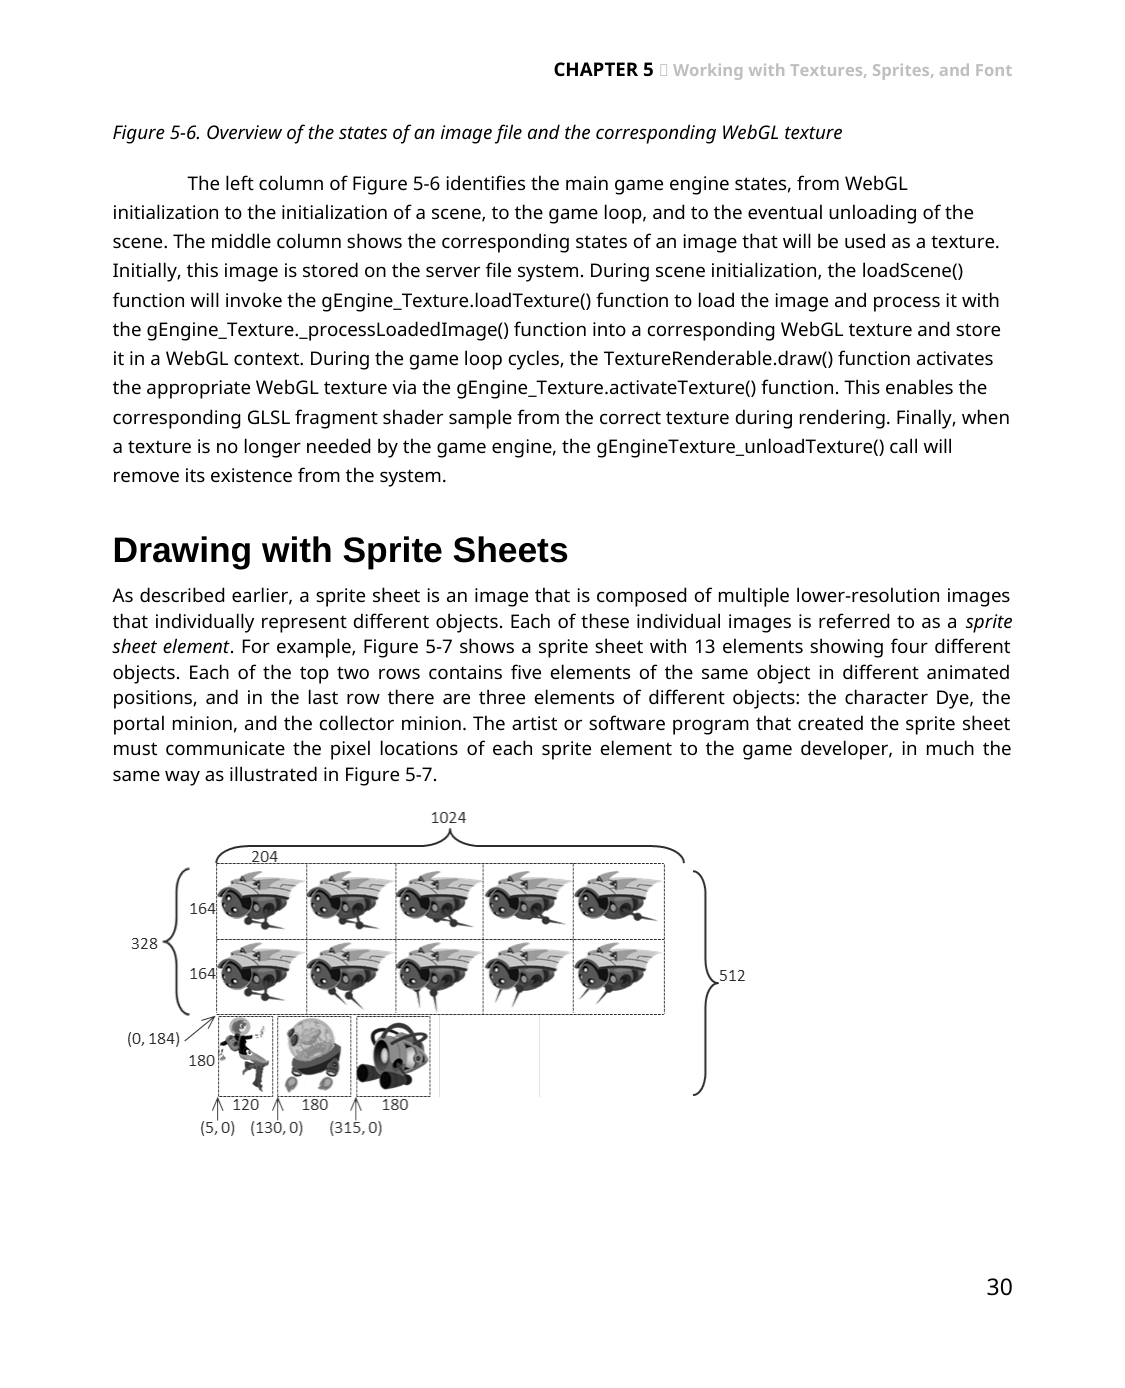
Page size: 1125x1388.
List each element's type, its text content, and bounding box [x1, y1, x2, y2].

subtitle Drawing with Sprite Sheets [112, 529, 1012, 570]
text The left column of Figure 5-6 identifies the main game engine states, from WebGL initialization to the initialization of a scene, to the game loop, and to the eventual unloading of the scene. The middle column shows the corresponding states of an image that will be used as a texture. Initially, this image is stored on the server file system. During scene initialization, the loadScene() function will invoke the gEngine_Texture.loadTexture() function to load the image and process it with the gEngine_Texture._processLoadedImage() function into a corresponding WebGL texture and store it in a WebGL context. During the game loop cycles, the TextureRenderable.draw() function activates the appropriate WebGL texture via the gEngine_Texture.activateTexture() function. This enables the corresponding GLSL fragment shader sample from the correct texture during rendering. Finally, when a texture is no longer needed by the game engine, the gEngineTexture_unloadTexture() call will remove its existence from the system. [112, 170, 1012, 488]
text As described earlier, a sprite sheet is an image that is composed of multiple lower-resolution images that individually represent different objects. Each of these individual images is referred to as a sprite sheet element. For example, Figure 5-7 shows a sprite sheet with 13 elements showing four different objects. Each of the top two rows contains five elements of the same object in different animated positions, and in the last row there are three elements of different objects: the character Dye, the portal minion, and the collector minion. The artist or software program that created the sprite sheet must communicate the pixel locations of each sprite element to the game developer, in much the same way as illustrated in Figure 5-7. [112, 582, 1012, 787]
text Figure 5-6. Overview of the states of an image file and the corresponding WebGL texture [112, 119, 1012, 145]
